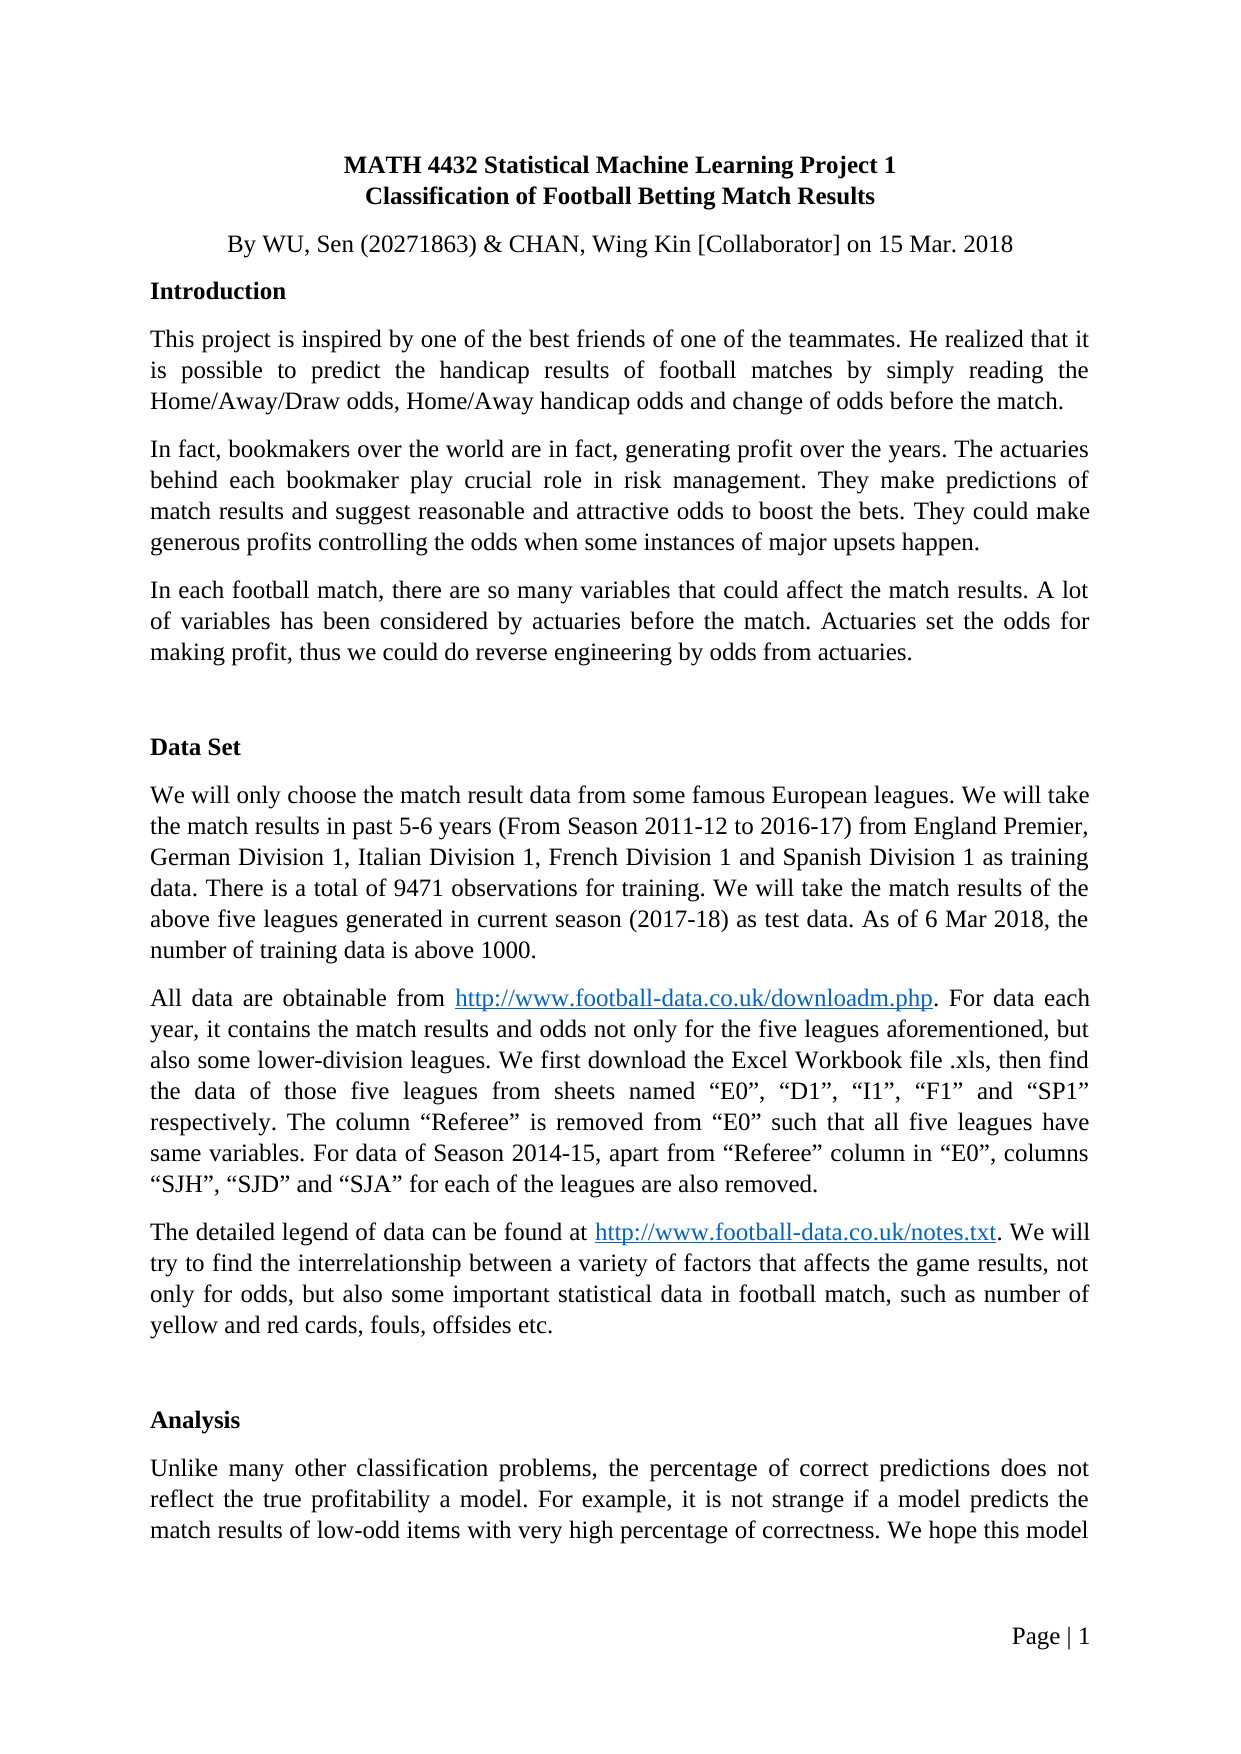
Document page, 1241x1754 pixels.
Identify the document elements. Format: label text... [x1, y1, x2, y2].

text By WU, Sen (20271863) & CHAN, Wing Kin [Collaborator] on 15 Mar. 2018 [150, 229, 1090, 257]
text All data are obtainable from http://www.football-data.co.uk/downloadm.php. For data each year, it contains the match results and odds not only for the five leagues aforementioned, but also some lower-division leagues. We first download the Excel Workbook file .xls, then find the data of those five leagues from sheets named “E0”, “D1”, “I1”, “F1” and “SP1” respectively. The column “Referee” is removed from “E0” such that all five leagues have same variables. For data of Season 2014-15, apart from “Referee” column in “E0”, columns “SJH”, “SJD” and “SJA” for each of the leagues are also removed. [150, 983, 1090, 1198]
text MATH 4432 Statistical Machine Learning Project 1 [150, 150, 1090, 179]
text Introduction [150, 276, 1090, 305]
text Analysis [150, 1405, 1090, 1434]
text This project is inspired by one of the best friends of one of the teammates. He realized that it is possible to predict the handicap results of football matches by simply reading the Home/Away/Draw odds, Home/Away handicap odds and change of odds before the match. [150, 324, 1090, 415]
text Classification of Football Betting Match Results [150, 181, 1090, 210]
text The detailed legend of data can be found at http://www.football-data.co.uk/notes.txt. We will try to find the interrelationship between a variety of factors that affects the game results, not only for odds, but also some important statistical data in football match, such as number of yellow and red cards, fouls, offsides etc. [150, 1217, 1090, 1339]
text We will only choose the match result data from some famous European leagues. We will take the match results in past 5-6 years (From Season 2011-12 to 2016-17) from England Premier, German Division 1, Italian Division 1, French Division 1 and Spanish Division 1 as training data. There is a total of 9471 observations for training. We will take the match results of the above five leagues generated in current season (2017-18) as test data. As of 6 Mar 2018, the number of training data is above 1000. [150, 780, 1090, 964]
text In each football match, there are so many variables that could affect the match results. A lot of variables has been considered by actuaries before the match. Actuaries set the odds for making profit, thus we could do reverse engineering by odds from actuaries. [150, 575, 1090, 666]
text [150, 1453, 1090, 1544]
text Data Set [150, 732, 1090, 761]
text In fact, bookmakers over the world are in fact, generating profit over the years. The actuaries behind each bookmaker play crucial role in risk management. They make predictions of match results and suggest reasonable and attractive odds to boost the bets. They could make generous profits controlling the odds when some instances of major upsets happen. [150, 434, 1090, 556]
